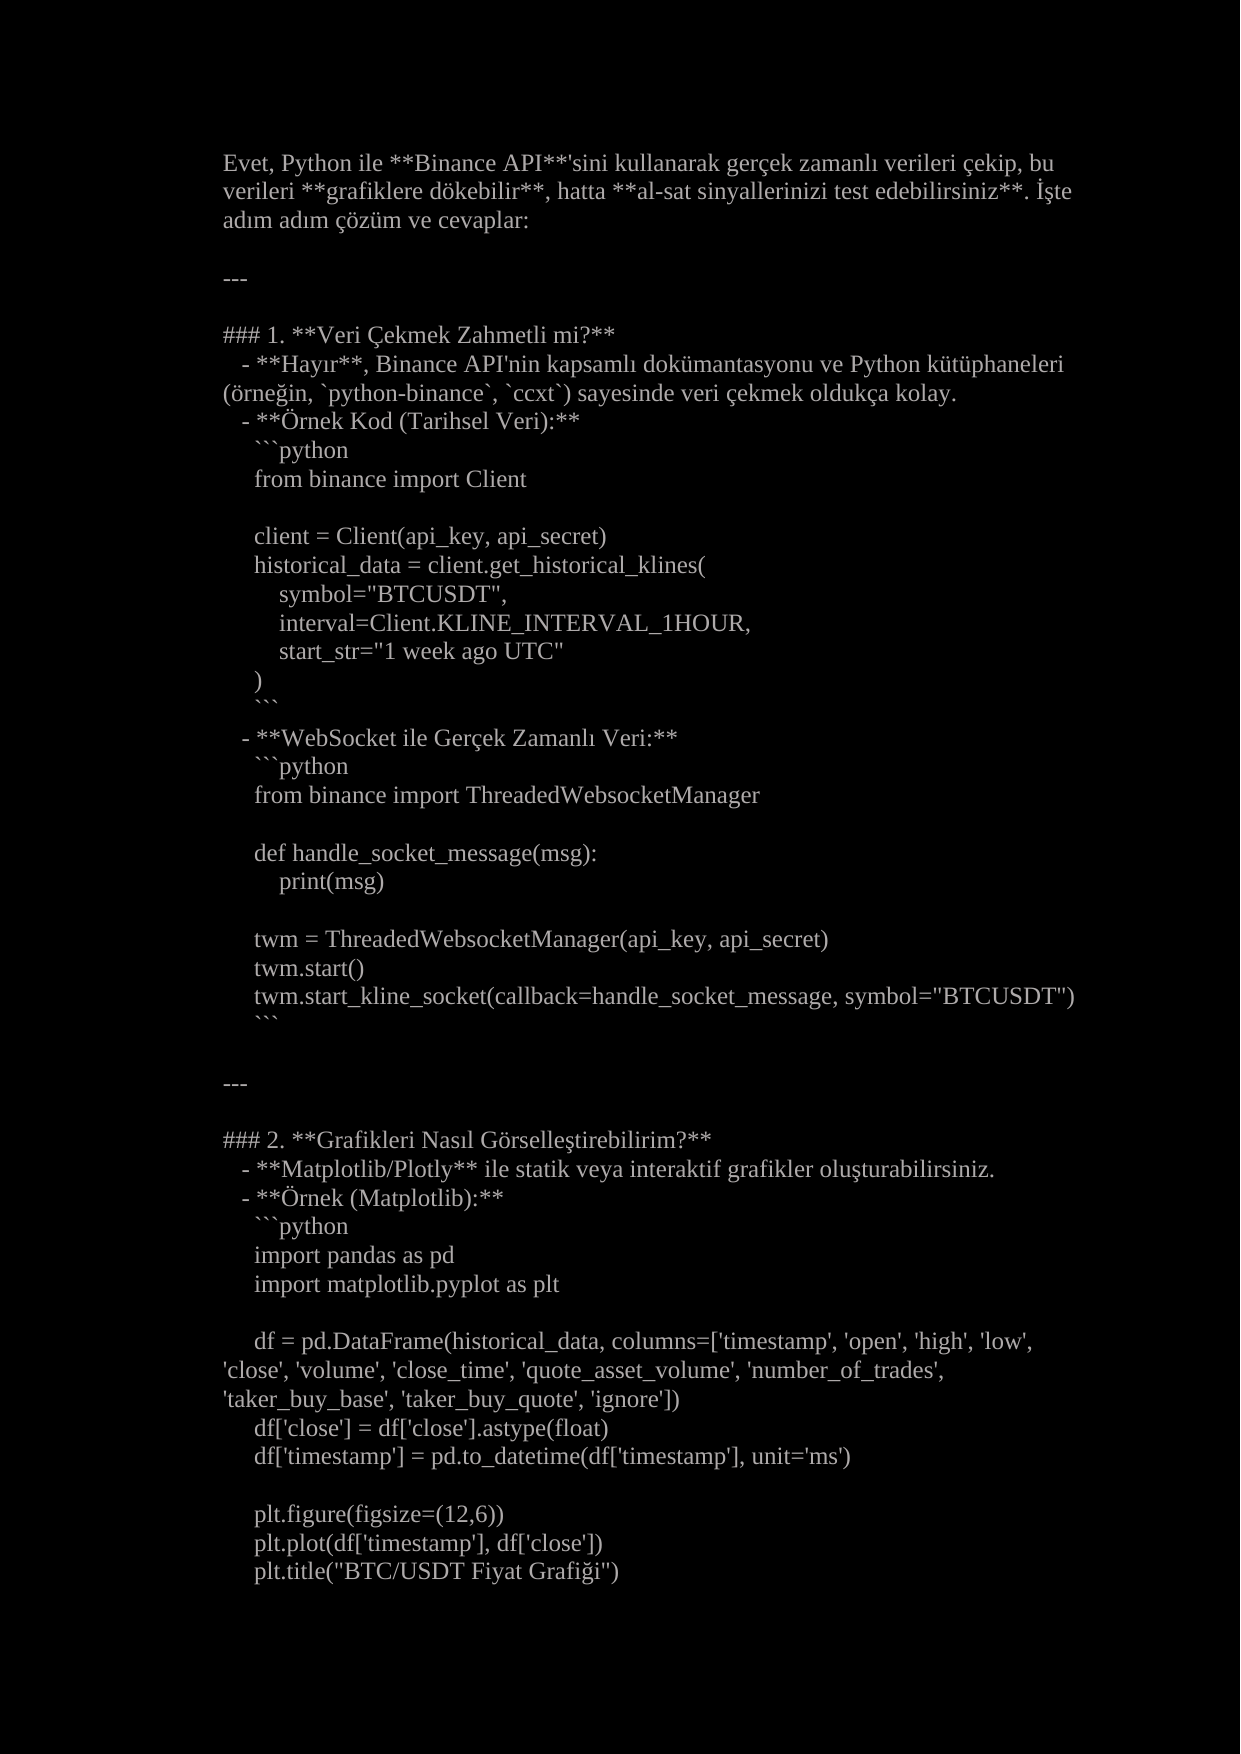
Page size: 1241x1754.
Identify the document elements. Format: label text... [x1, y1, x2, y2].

list --- [223, 263, 1093, 291]
list df['close'] = df['close'].astype(float) [223, 1413, 1093, 1441]
list - **WebSocket ile Gerçek Zamanlı Veri:** [223, 723, 1093, 751]
list df['timestamp'] = pd.to_datetime(df['timestamp'], unit='ms') [223, 1441, 1093, 1470]
list - **Örnek (Matplotlib):** [223, 1183, 1093, 1211]
list - **Hayır**, Binance API'nin kapsamlı dokümantasyonu ve Python kütüphaneleri (örneğin, `python-binance`, `ccxt`) sayesinde veri çekmek oldukça kolay. [223, 349, 1093, 406]
list ```python [223, 435, 1093, 464]
list ### 1. **Veri Çekmek Zahmetli mi?** [223, 320, 1093, 349]
list --- [223, 1068, 1093, 1096]
list client = Client(api_key, api_secret) [223, 521, 1093, 550]
list symbol="BTCUSDT", [223, 579, 1093, 608]
list twm = ThreadedWebsocketManager(api_key, api_secret) [223, 924, 1093, 953]
list plt.plot(df['timestamp'], df['close']) [223, 1528, 1093, 1556]
list plt.title("BTC/USDT Fiyat Grafiği") [223, 1556, 1093, 1585]
list ```python [223, 751, 1093, 780]
list - **Örnek Kod (Tarihsel Veri):** [223, 406, 1093, 435]
list plt.figure(figsize=(12,6)) [223, 1499, 1093, 1528]
list interval=Client.KLINE_INTERVAL_1HOUR, [223, 608, 1093, 636]
list ``` [223, 694, 1093, 723]
list start_str="1 week ago UTC" [223, 636, 1093, 665]
list twm.start_kline_socket(callback=handle_socket_message, symbol="BTCUSDT") [223, 981, 1093, 1010]
list from binance import ThreadedWebsocketManager [223, 780, 1093, 809]
list import matplotlib.pyplot as plt [223, 1269, 1093, 1298]
list Evet, Python ile **Binance API**'sini kullanarak gerçek zamanlı verileri çekip, bu verileri **grafiklere dökebilir**, hatta **al-sat sinyallerinizi test edebilirsiniz**. İşte adım adım çözüm ve cevaplar: [223, 148, 1093, 234]
list print(msg) [223, 866, 1093, 895]
list ```python [223, 1211, 1093, 1240]
list twm.start() [223, 953, 1093, 981]
list historical_data = client.get_historical_klines( [223, 550, 1093, 579]
list import pandas as pd [223, 1240, 1093, 1269]
list ``` [223, 1010, 1093, 1039]
list ) [223, 665, 1093, 694]
list - **Matplotlib/Plotly** ile statik veya interaktif grafikler oluşturabilirsiniz. [223, 1154, 1093, 1183]
list ### 2. **Grafikleri Nasıl Görselleştirebilirim?** [223, 1125, 1093, 1154]
list def handle_socket_message(msg): [223, 838, 1093, 866]
list from binance import Client [223, 464, 1093, 493]
list df = pd.DataFrame(historical_data, columns=['timestamp', 'open', 'high', 'low', 'close', 'volume', 'close_time', 'quote_asset_volume', 'number_of_trades', 'taker_buy_base', 'taker_buy_quote', 'ignore']) [223, 1326, 1093, 1413]
